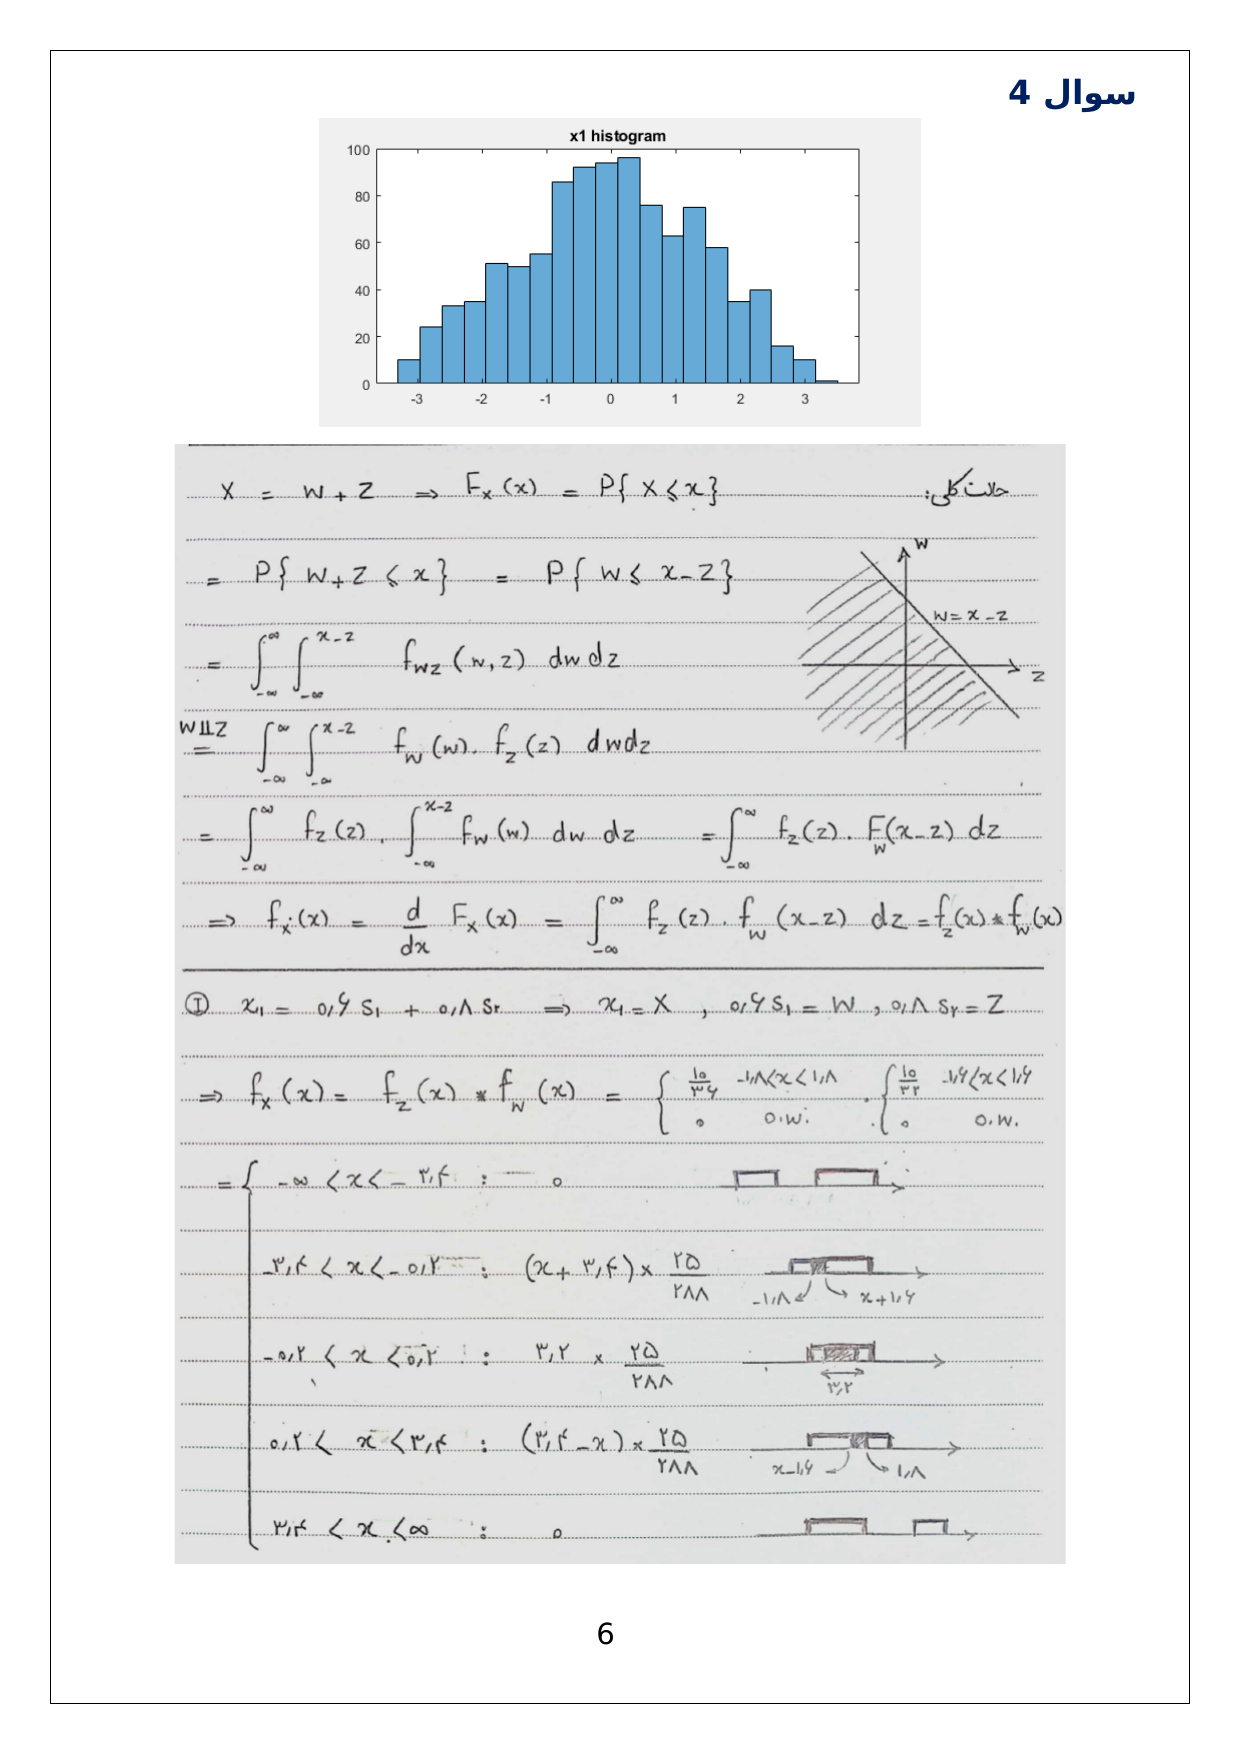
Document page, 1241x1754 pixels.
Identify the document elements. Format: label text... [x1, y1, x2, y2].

subtitle سوال 4 [103, 74, 1137, 113]
picture [318, 118, 922, 427]
